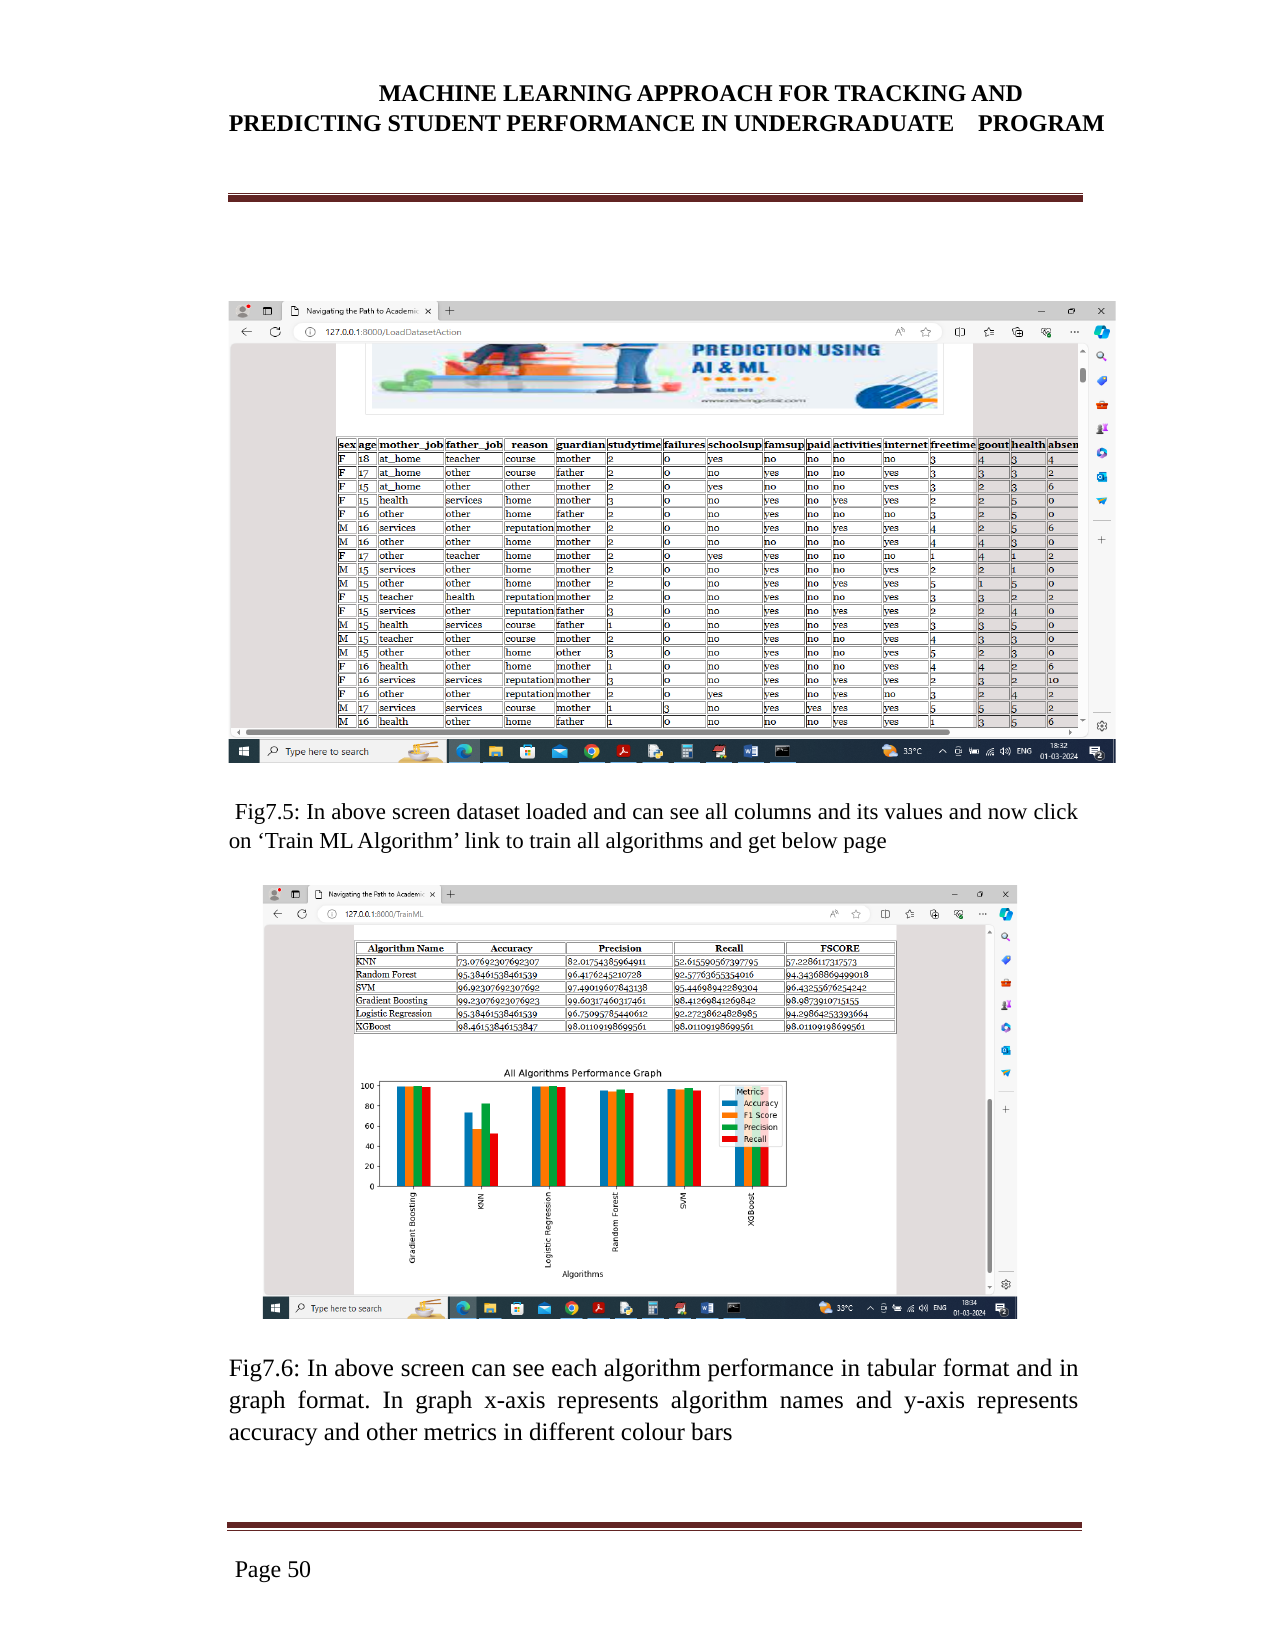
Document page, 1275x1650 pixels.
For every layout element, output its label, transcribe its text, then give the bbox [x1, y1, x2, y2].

picture [262, 885, 1018, 1319]
text Fig7.5: In above screen dataset loaded and can see all columns and its values and now click on ‘Train ML Algorithm’ link to train all algorithms and get below page [228, 798, 1079, 853]
picture [228, 301, 1116, 763]
text Fig7.6: In above screen can see each algorithm performance in tabular format and in graph format. In graph x-axis represents algorithm names and y-axis represents accuracy and other metrics in different colour bars [228, 1353, 1079, 1445]
